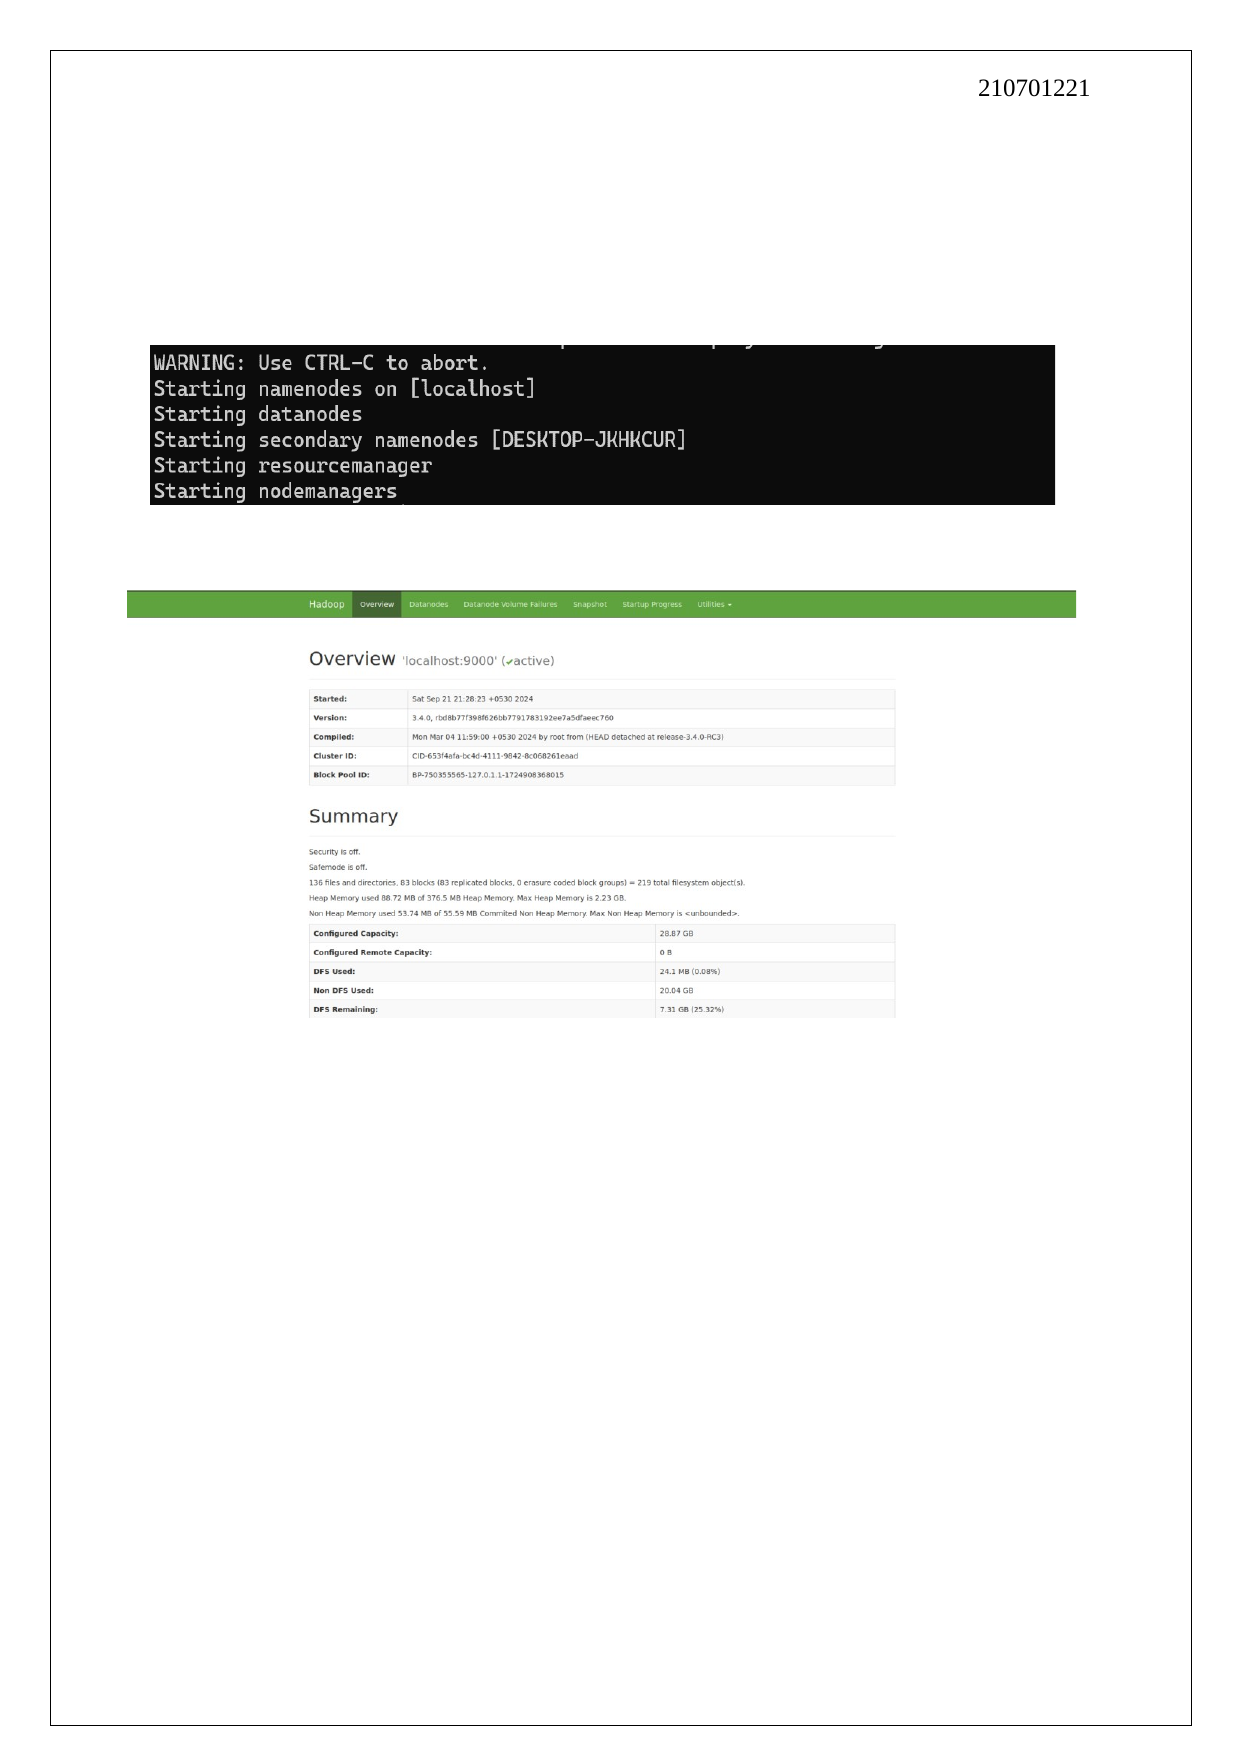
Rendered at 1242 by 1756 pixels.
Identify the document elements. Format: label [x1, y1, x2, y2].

picture [150, 345, 1055, 505]
picture [127, 590, 1077, 1018]
